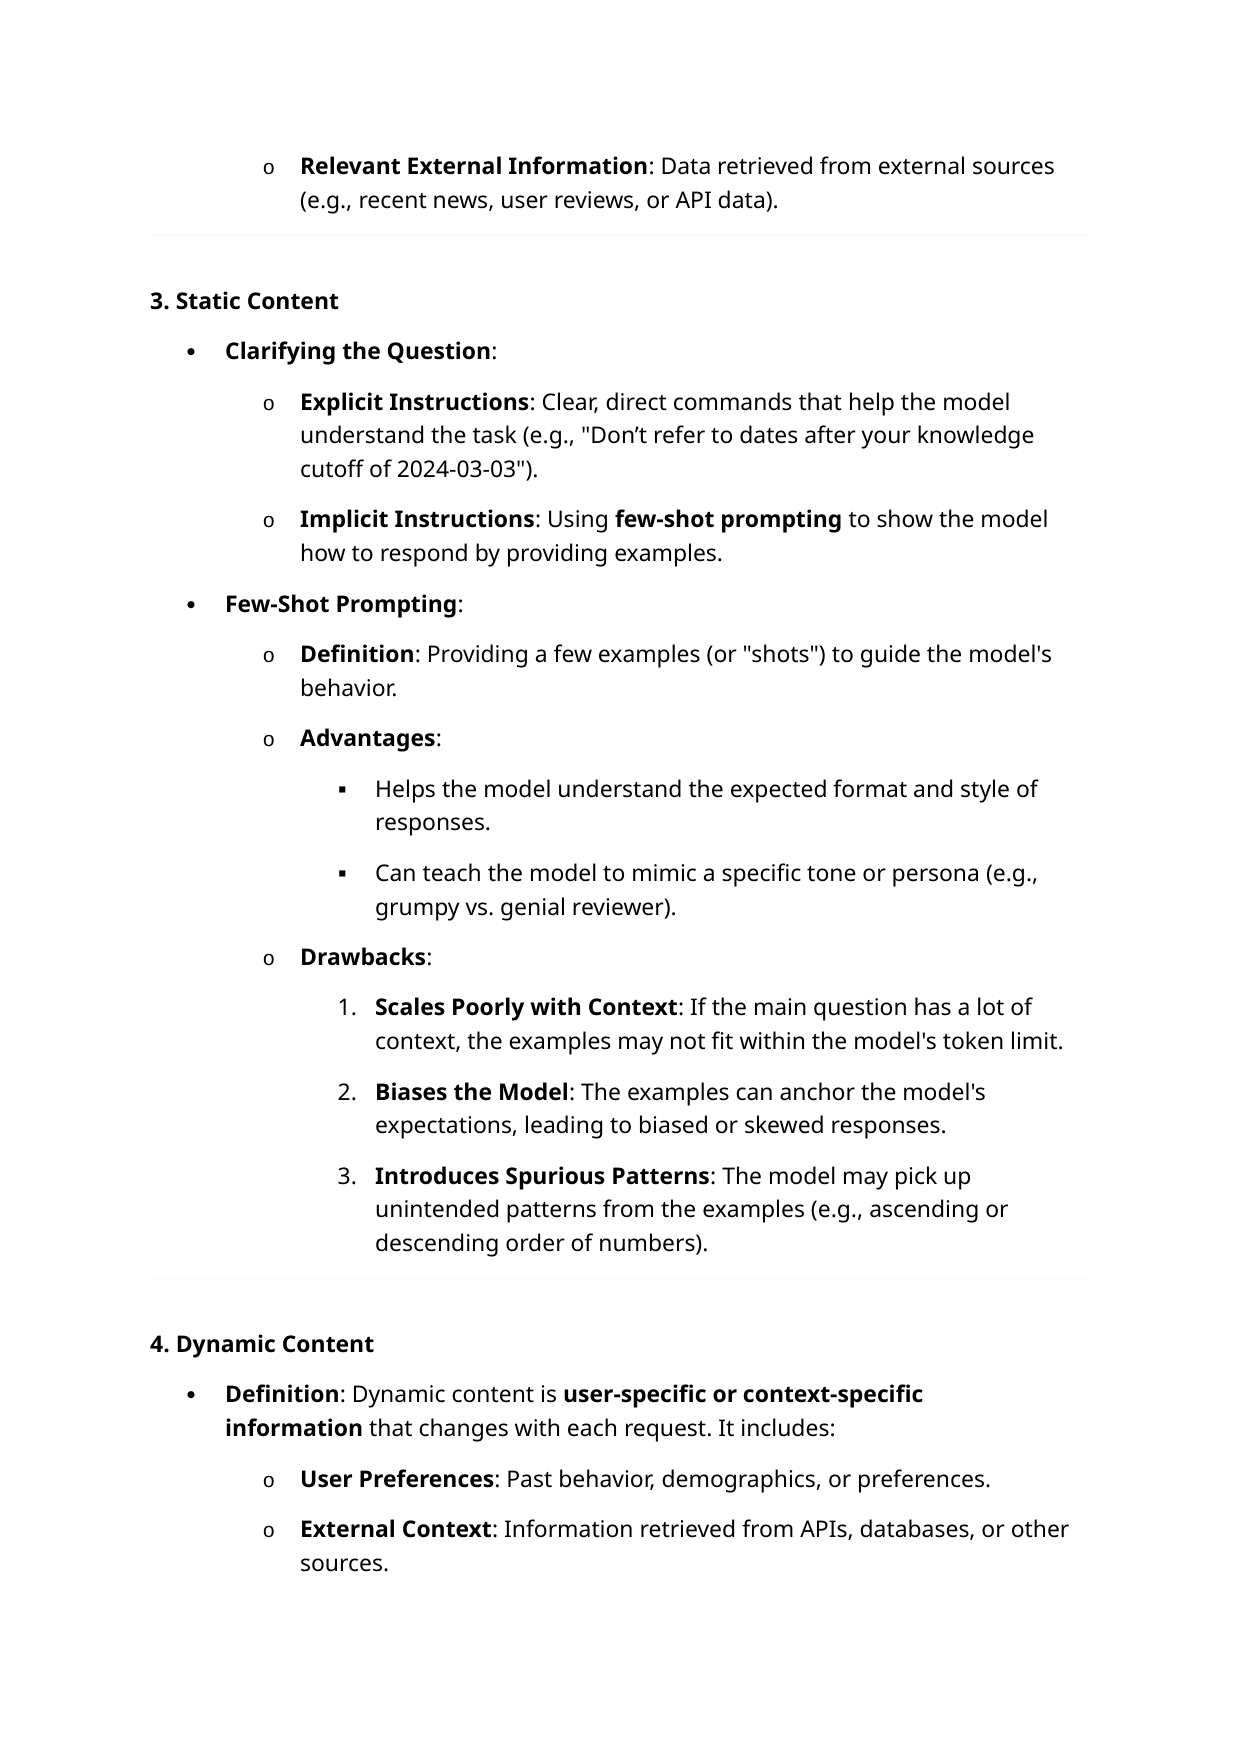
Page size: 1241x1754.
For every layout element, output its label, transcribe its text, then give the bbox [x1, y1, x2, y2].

list Implicit Instructions: Using few-shot prompting to show the model how to respond by providing examples. [262, 503, 1090, 568]
list User Preferences: Past behavior, demographics, or preferences. [262, 1462, 1090, 1494]
list Definition: Providing a few examples (or "shots") to guide the model's behavior. [262, 638, 1090, 703]
list Clarifying the Question: [187, 335, 1090, 366]
list Introduces Spurious Patterns: The model may pick up unintended patterns from the examples (e.g., ascending or descending order of numbers). [337, 1159, 1090, 1258]
list Few-Shot Prompting: [187, 587, 1090, 619]
text 3. Static Content [150, 284, 1090, 316]
list External Context: Information retrieved from APIs, databases, or other sources. [262, 1513, 1090, 1578]
list Scales Poorly with Context: If the main question has a lot of context, the examples may not fit within the model's token limit. [337, 991, 1090, 1056]
list Drawbacks: [262, 941, 1090, 972]
text 4. Dynamic Content [150, 1328, 1090, 1359]
list Advantages: [262, 722, 1090, 753]
list Explicit Instructions: Clear, direct commands that help the model understand the task (e.g., "Don’t refer to dates after your knowledge cutoff of 2024-03-03"). [262, 385, 1090, 484]
list Can teach the model to mimic a specific tone or persona (e.g., grumpy vs. genial reviewer). [337, 857, 1090, 922]
list Definition: Dynamic content is user-specific or context-specific information that changes with each request. It includes: [187, 1378, 1090, 1443]
list Relevant External Information: Data retrieved from external sources (e.g., recent news, user reviews, or API data). [262, 150, 1090, 215]
list Helps the model understand the expected format and style of responses. [337, 772, 1090, 837]
list Biases the Model: The examples can anchor the model's expectations, leading to biased or skewed responses. [337, 1075, 1090, 1140]
